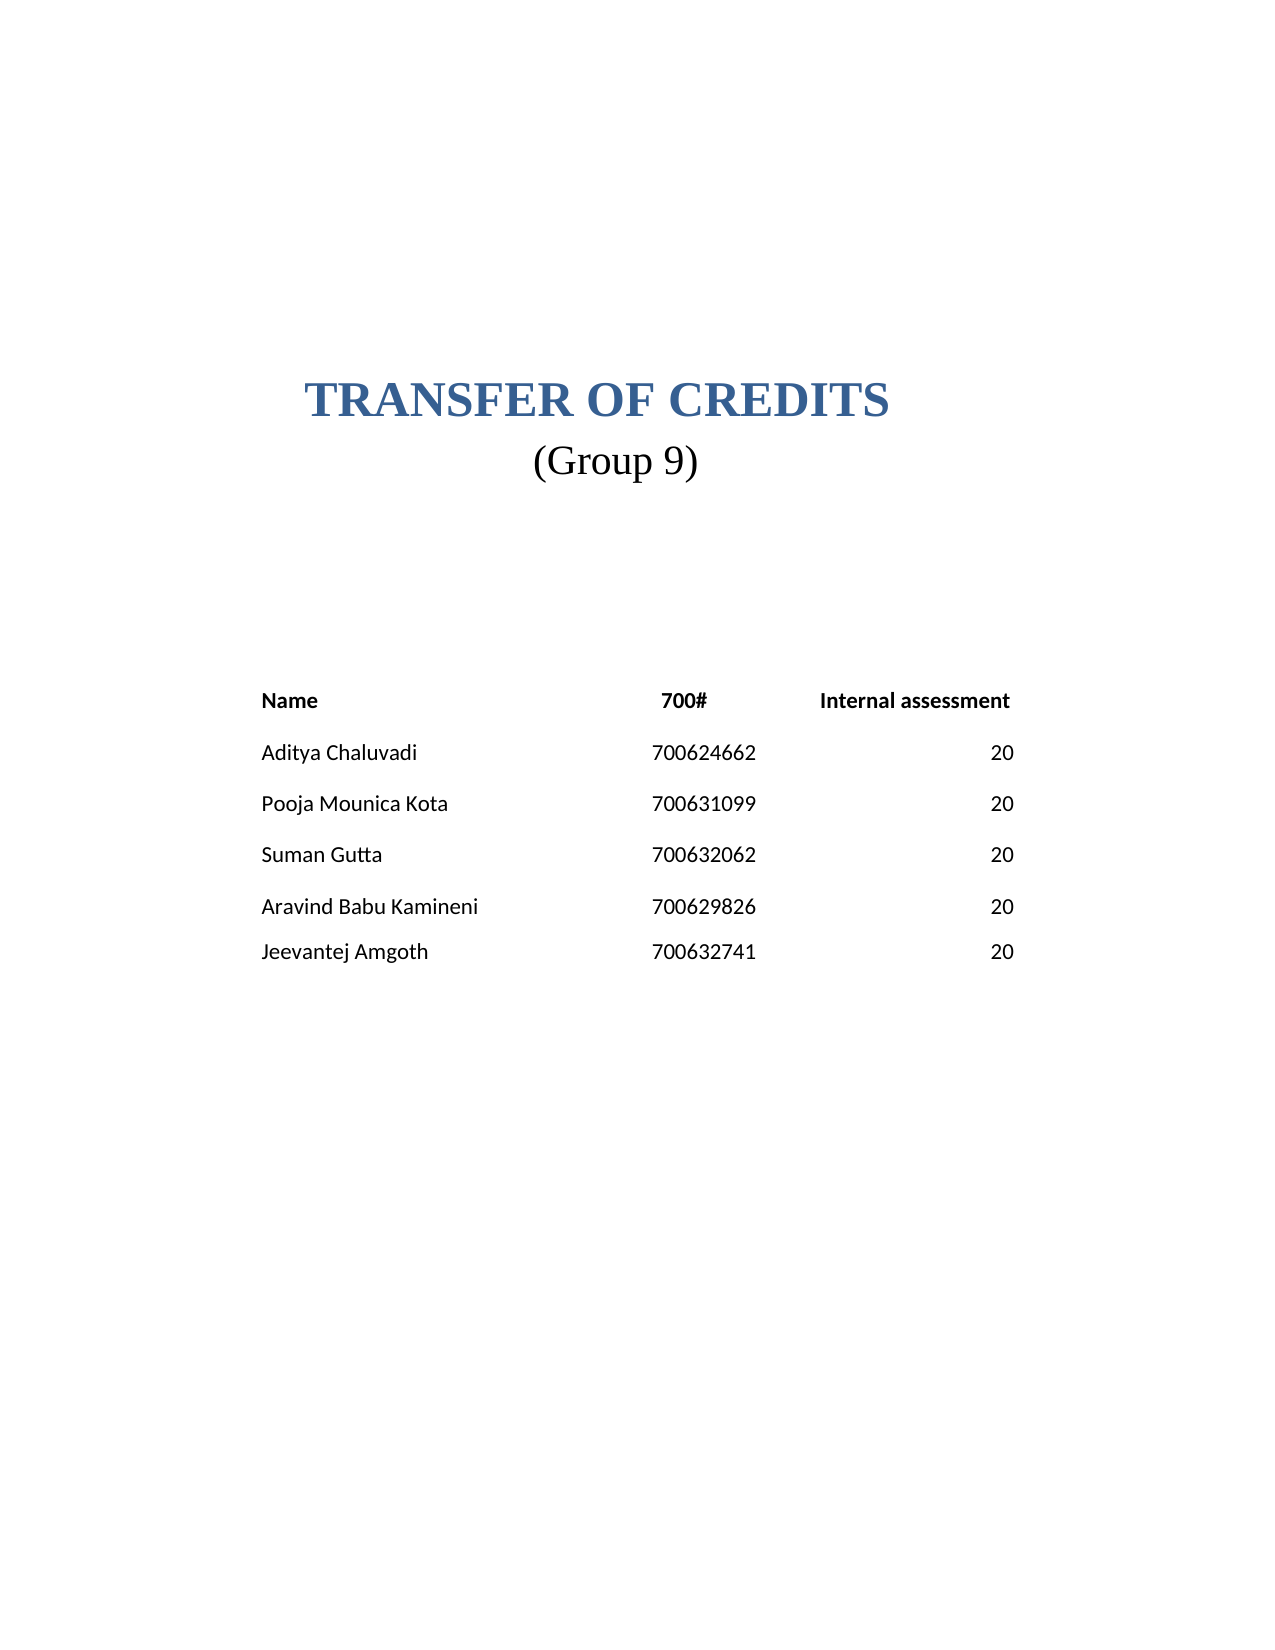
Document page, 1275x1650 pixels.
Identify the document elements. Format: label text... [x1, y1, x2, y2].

table_cell 700632062 [588, 817, 767, 868]
table_cell 20 [768, 920, 1025, 965]
table_header Internal assessment [768, 663, 1025, 714]
table_header Name [250, 663, 588, 714]
table_cell 20 [768, 869, 1025, 920]
table_cell 20 [768, 766, 1025, 817]
table_cell 20 [768, 817, 1025, 868]
table_cell Aditya Chaluvadi [250, 715, 588, 766]
table_cell 20 [768, 715, 1025, 766]
table_cell Pooja Mounica Kota [250, 766, 588, 817]
table_cell Aravind Babu Kamineni [250, 869, 588, 920]
table_header 700# [588, 663, 767, 714]
text (Group 9) [150, 435, 1125, 483]
table_cell Suman Gutta [250, 817, 588, 868]
subtitle TRANSFER OF CREDITS [150, 369, 1125, 427]
table_cell 700631099 [588, 766, 767, 817]
table_cell 700632741 [588, 920, 767, 965]
table_cell Jeevantej Amgoth [250, 920, 588, 965]
table_cell 700624662 [588, 715, 767, 766]
table_cell 700629826 [588, 869, 767, 920]
